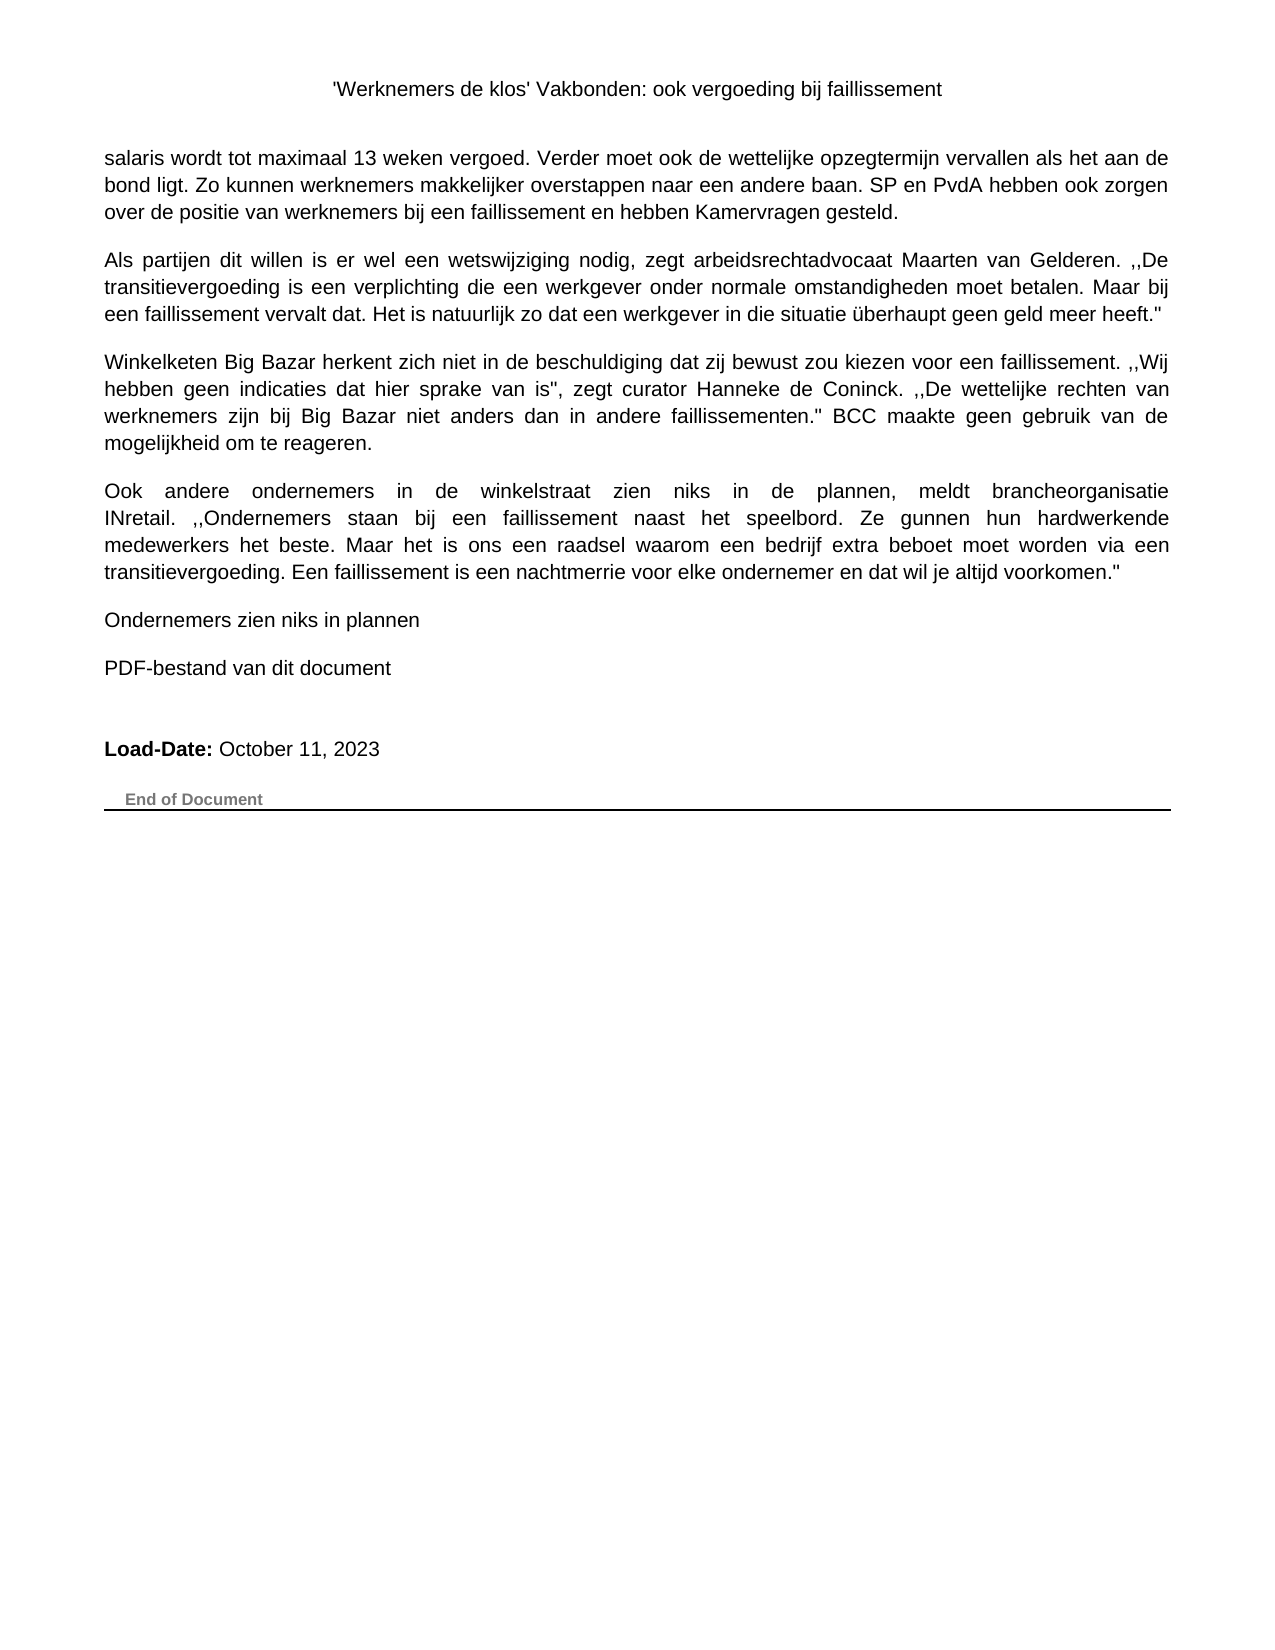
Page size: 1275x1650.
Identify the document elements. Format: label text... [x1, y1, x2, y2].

text End of Document [125, 789, 1171, 808]
text PDF-bestand van dit document [104, 653, 1171, 680]
text Load-Date: October 11, 2023 [104, 705, 1171, 761]
text Als partijen dit willen is er wel een wetswijziging nodig, zegt arbeidsrechtadvocaat Maarten van Gelderen. ,,De transitievergoeding is een verplichting die een werkgever onder normale omstandigheden moet betalen. Maar bij een faillissement vervalt dat. Het is natuurlijk zo dat een werkgever in die situatie überhaupt geen geld meer heeft." [104, 244, 1171, 326]
text Winkelketen Big Bazar herkent zich niet in de beschuldiging dat zij bewust zou kiezen voor een faillissement. ,,Wij hebben geen indicaties dat hier sprake van is", zegt curator Hanneke de Coninck. ,,De wettelijke rechten van werknemers zijn bij Big Bazar niet anders dan in andere faillissementen." BCC maakte geen gebruik van de mogelijkheid om te reageren. [104, 346, 1171, 455]
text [104, 142, 1171, 223]
text Ondernemers zien niks in plannen [104, 605, 1171, 632]
text Ook andere ondernemers in de winkelstraat zien niks in de plannen, meldt brancheorganisatie INretail. ,,Ondernemers staan bij een faillissement naast het speelbord. Ze gunnen hun hardwerkende medewerkers het beste. Maar het is ons een raadsel waarom een bedrijf extra beboet moet worden via een transitievergoeding. Een faillissement is een nachtmerrie voor elke ondernemer en dat wil je altijd voorkomen." [104, 476, 1171, 584]
